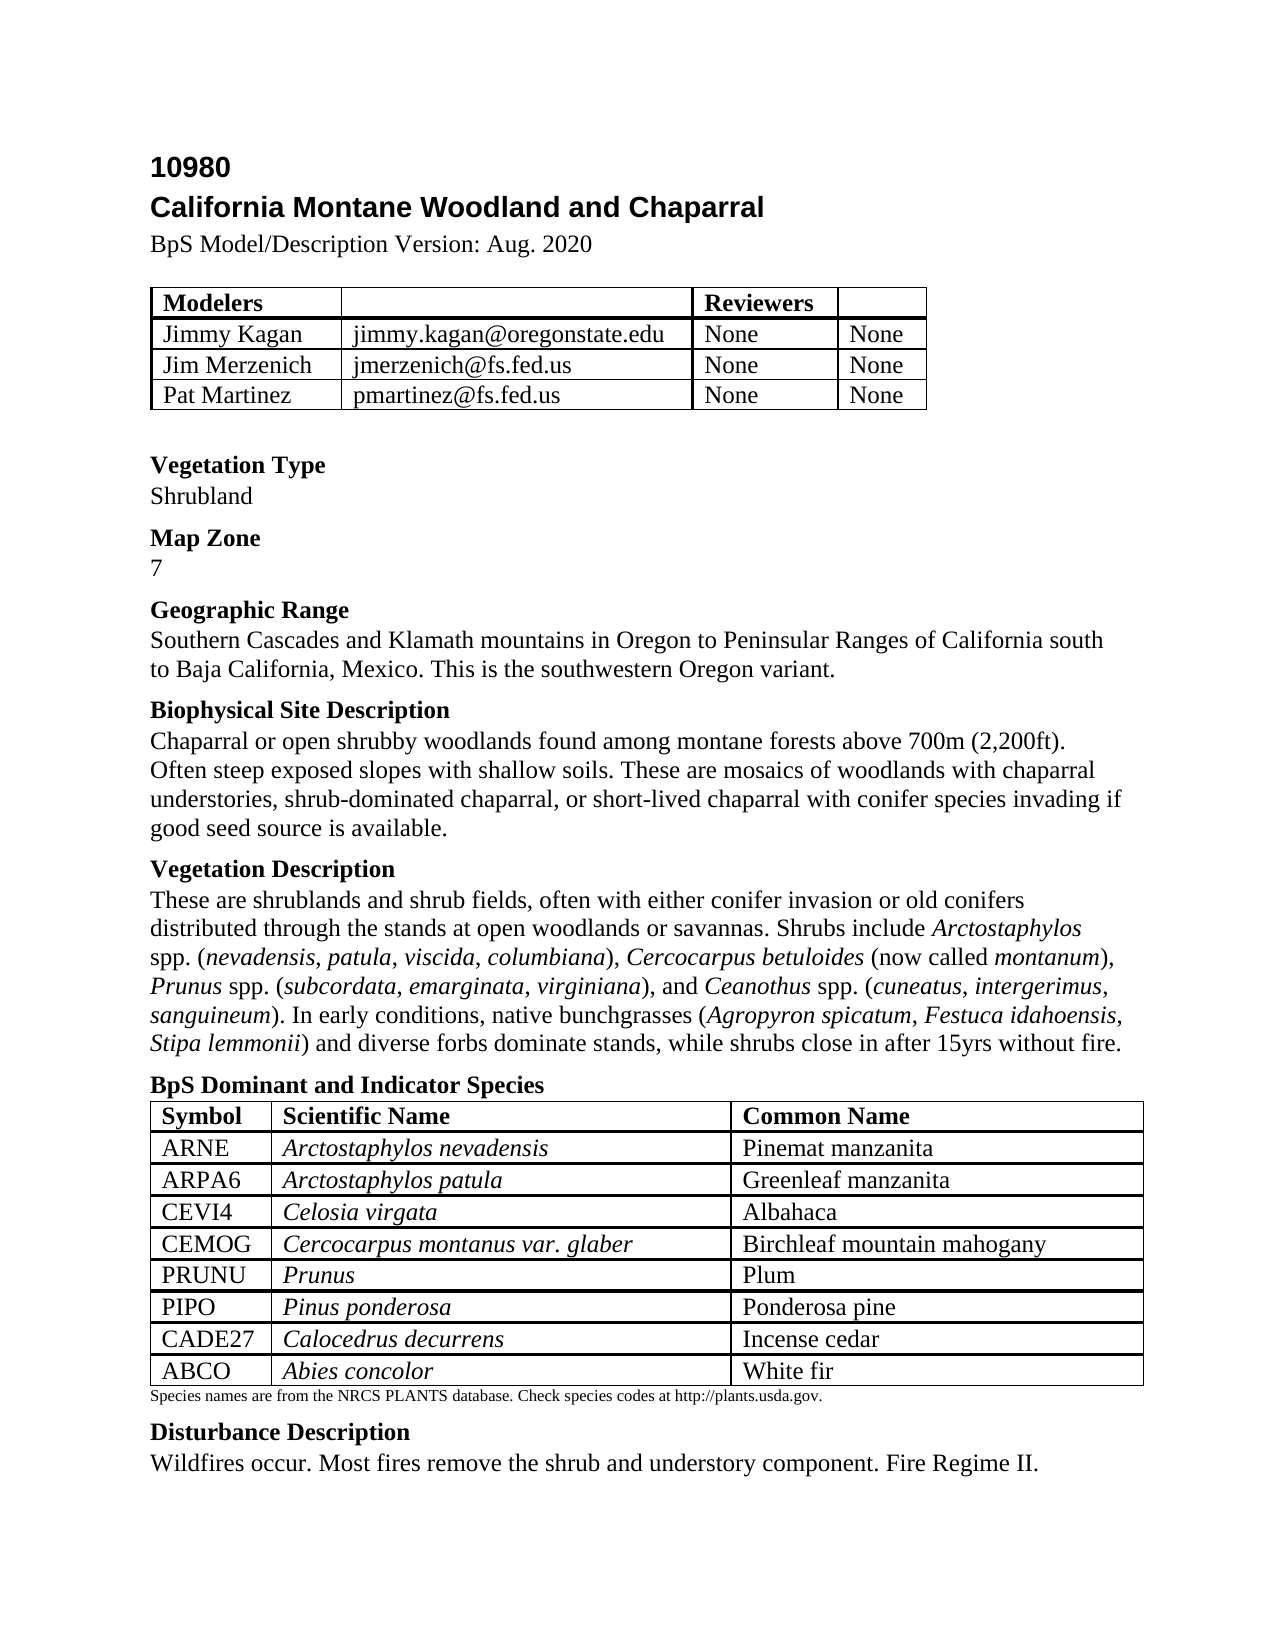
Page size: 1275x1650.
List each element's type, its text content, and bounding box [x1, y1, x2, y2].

table_cell Pinus ponderosa [272, 1293, 730, 1321]
table_cell ARNE [151, 1133, 271, 1162]
table_header [839, 288, 926, 316]
table_cell Incense cedar [732, 1324, 1143, 1353]
text Vegetation Description [150, 854, 1125, 883]
table_cell Albahaca [732, 1197, 1143, 1226]
text Disturbance Description [150, 1417, 1125, 1446]
table_header Reviewers [694, 288, 837, 316]
text Geographic Range [150, 595, 1125, 623]
table_cell jmerzenich@fs.fed.us [342, 350, 691, 378]
title California Montane Woodland and Chaparral [150, 190, 1125, 223]
table_header Scientific Name [272, 1102, 730, 1130]
table_cell None [839, 380, 926, 409]
table_cell jimmy.kagan@oregonstate.edu [342, 320, 691, 348]
table_header Symbol [151, 1102, 271, 1130]
table_cell PRUNU [151, 1261, 271, 1289]
table_cell Cercocarpus montanus var. glaber [272, 1229, 730, 1257]
table_cell None [694, 350, 837, 378]
title 10980 [150, 150, 1125, 183]
table_cell Pinemat manzanita [732, 1133, 1143, 1162]
text Map Zone [150, 523, 1125, 551]
text These are shrublands and shrub fields, often with either conifer invasion or old conifers distributed through the stands at open woodlands or savannas. Shrubs include Arctostaphylos spp. (nevadensis, patula, viscida, columbiana), Cercocarpus betuloides (now called montanum), Prunus spp. (subcordata, emarginata, virginiana), and Ceanothus spp. (cuneatus, intergerimus, sanguineum). In early conditions, native bunchgrasses (Agropyron spicatum, Festuca idahoensis, Stipa lemmonii) and diverse forbs dominate stands, while shrubs close in after 15yrs without fire. [150, 885, 1125, 1057]
text BpS Dominant and Indicator Species [150, 1070, 1125, 1098]
text BpS Model/Description Version: Aug. 2020 [150, 229, 1125, 258]
table_cell Birchleaf mountain mahogany [732, 1229, 1143, 1257]
table_cell CADE27 [151, 1324, 271, 1353]
table_cell Plum [732, 1261, 1143, 1289]
table_cell White fir [732, 1356, 1143, 1385]
table_cell Pat Martinez [153, 380, 341, 409]
table_cell Ponderosa pine [732, 1293, 1143, 1321]
text Southern Cascades and Klamath mountains in Oregon to Peninsular Ranges of California south to Baja California, Mexico. This is the southwestern Oregon variant. [150, 626, 1125, 683]
table_cell None [694, 320, 837, 348]
table_cell CEVI4 [151, 1197, 271, 1226]
table_header Common Name [732, 1102, 1143, 1130]
table_cell ABCO [151, 1356, 271, 1385]
text Wildfires occur. Most fires remove the shrub and understory component. Fire Regime II. [150, 1448, 1125, 1477]
table_cell ARPA6 [151, 1165, 271, 1194]
table_cell Arctostaphylos nevadensis [272, 1133, 730, 1162]
text Vegetation Type [150, 451, 1125, 479]
table_cell Jimmy Kagan [153, 320, 341, 348]
table_cell PIPO [151, 1293, 271, 1321]
table_cell Greenleaf manzanita [732, 1165, 1143, 1194]
table_header Modelers [153, 288, 341, 316]
table_cell Arctostaphylos patula [272, 1165, 730, 1194]
table_cell pmartinez@fs.fed.us [342, 380, 691, 409]
table_cell Abies concolor [272, 1356, 730, 1385]
table_header [342, 288, 691, 316]
table_cell CEMOG [151, 1229, 271, 1257]
text 7 [150, 553, 1125, 582]
text Shrubland [150, 481, 1125, 510]
table_cell Celosia virgata [272, 1197, 730, 1226]
text Biophysical Site Description [150, 696, 1125, 724]
table_cell None [839, 350, 926, 378]
table_cell None [839, 320, 926, 348]
text Chaparral or open shrubby woodlands found among montane forests above 700m (2,200ft). Often steep exposed slopes with shallow soils. These are mosaics of woodlands with chaparral understories, shrub-dominated chaparral, or short-lived chaparral with conifer species invading if good seed source is available. [150, 726, 1125, 841]
text Species names are from the NRCS PLANTS database. Check species codes at http://plants.usda.gov. [150, 1386, 1125, 1404]
table_cell Jim Merzenich [153, 350, 341, 378]
table_cell Prunus [272, 1261, 730, 1289]
table_cell None [694, 380, 837, 409]
table_cell Calocedrus decurrens [272, 1324, 730, 1353]
